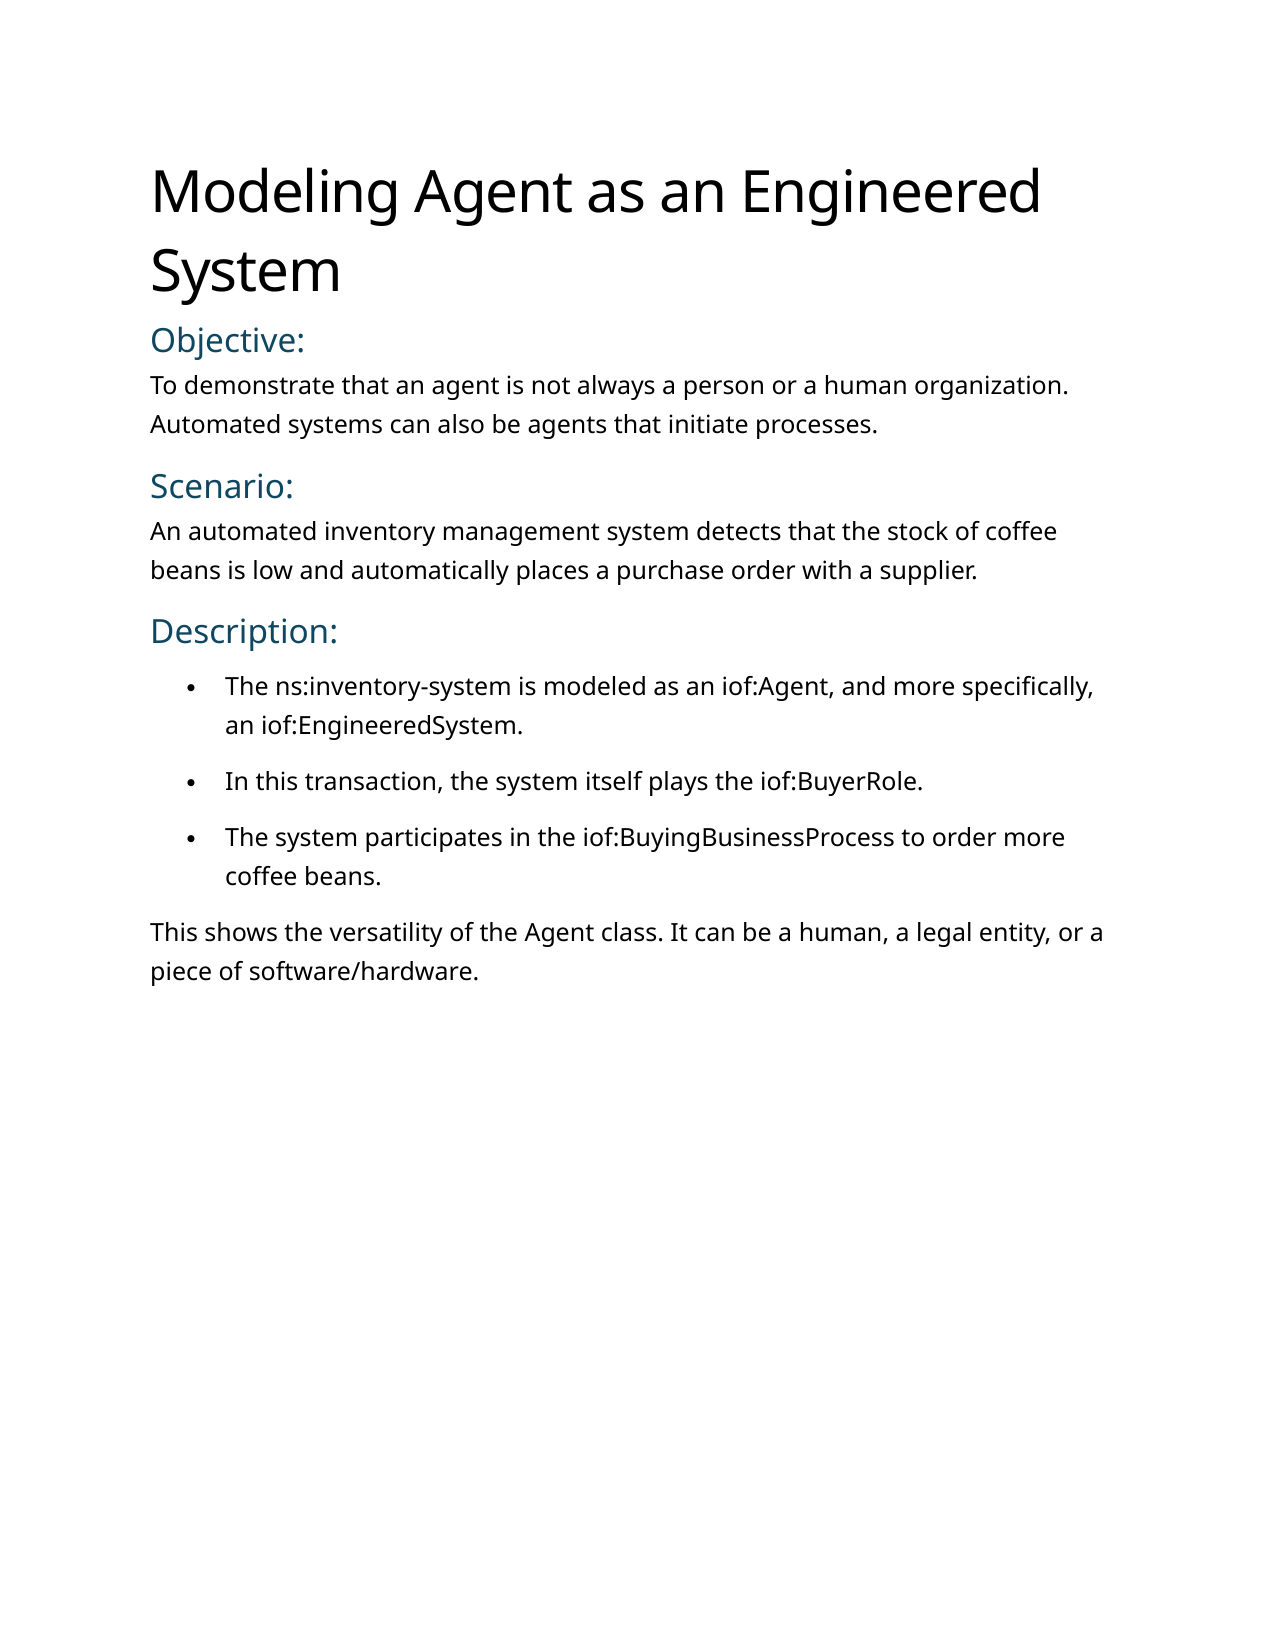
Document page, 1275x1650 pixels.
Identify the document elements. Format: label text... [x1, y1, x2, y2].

subtitle Description: [150, 608, 1125, 654]
list In this transaction, the system itself plays the iof:BuyerRole. [187, 764, 1125, 798]
list The ns:inventory-system is modeled as an iof:Agent, and more specifically, an iof:EngineeredSystem. [187, 669, 1125, 742]
text This shows the versatility of the Agent class. It can be a human, a legal entity, or a piece of software/hardware. [150, 915, 1125, 988]
text Objective: To demonstrate that an agent is not always a person or a human organization. Automated systems can also be agents that initiate processes. [150, 317, 1125, 441]
list The system participates in the iof:BuyingBusinessProcess to order more coffee beans. [187, 820, 1125, 893]
text Scenario: An automated inventory management system detects that the stock of coffee beans is low and automatically places a purchase order with a supplier. [150, 463, 1125, 587]
title Modeling Agent as an Engineered System [150, 150, 1125, 309]
